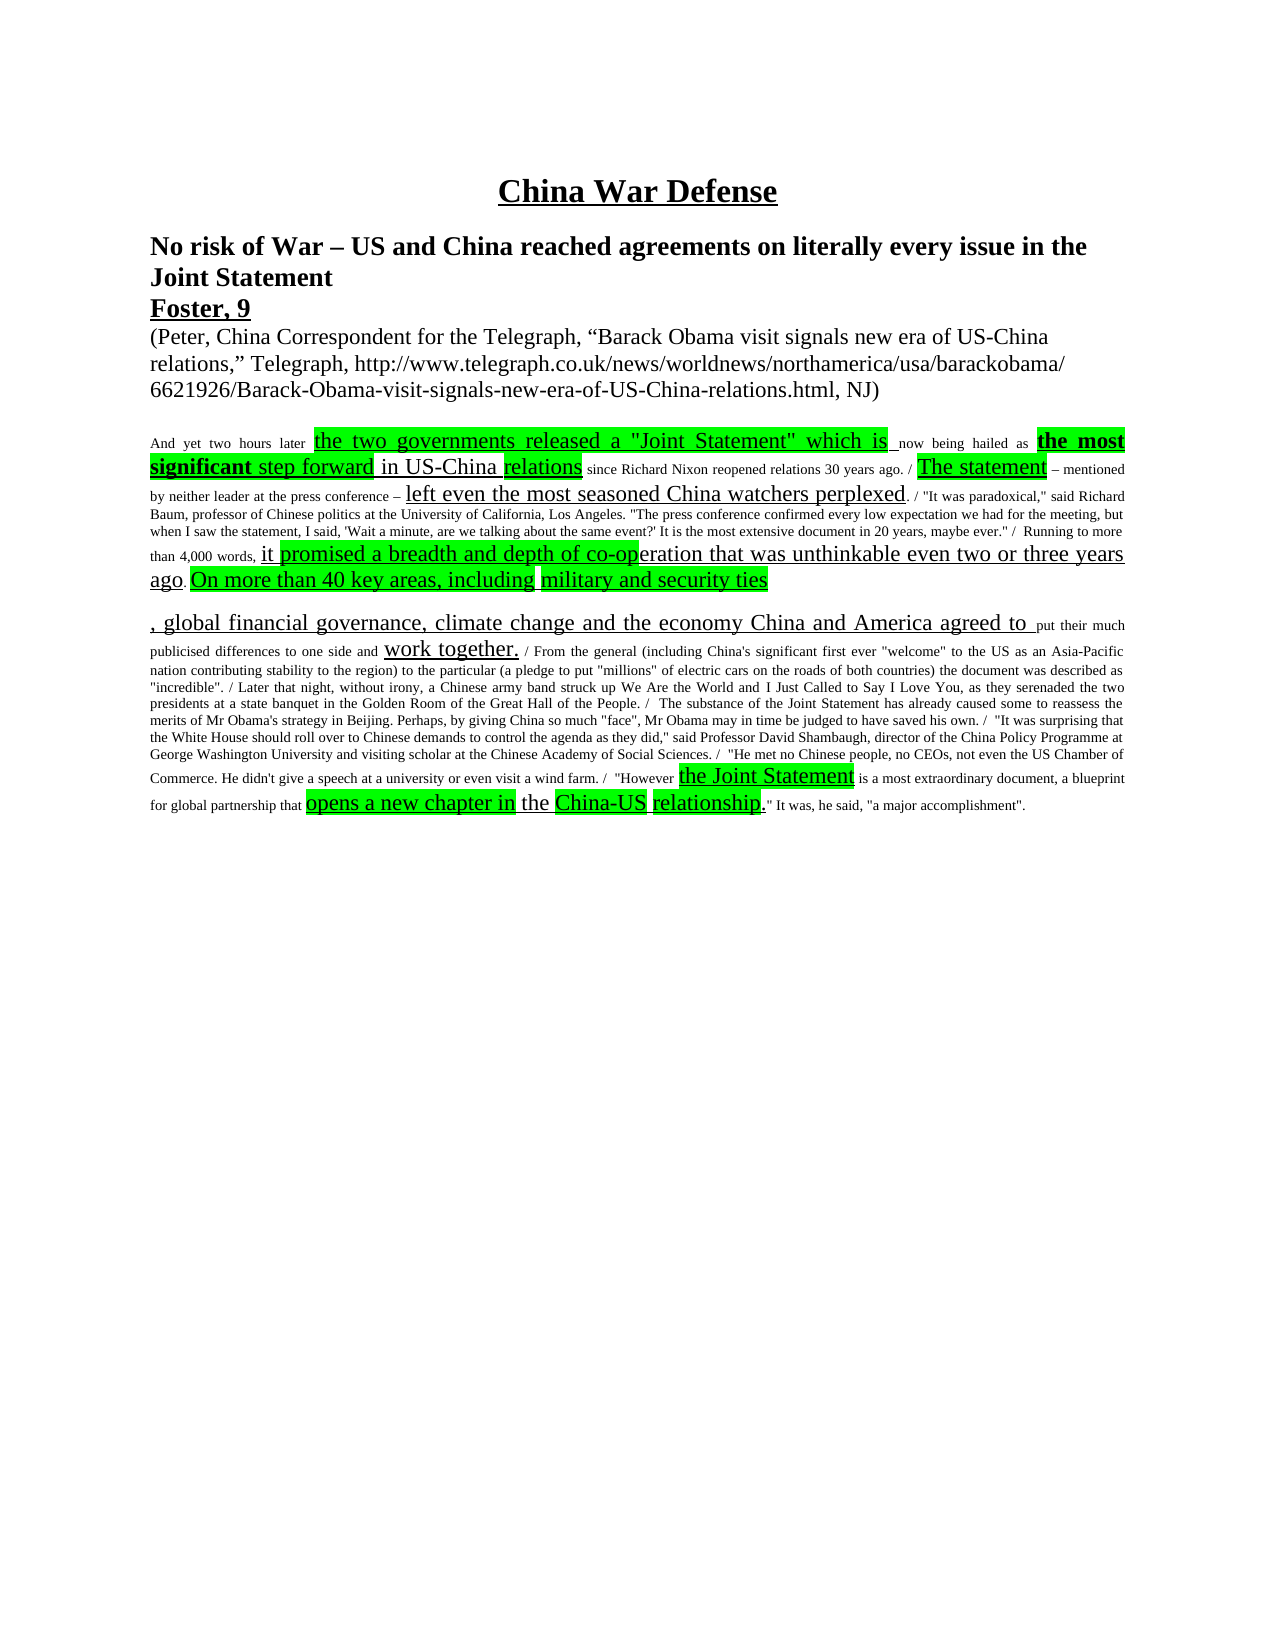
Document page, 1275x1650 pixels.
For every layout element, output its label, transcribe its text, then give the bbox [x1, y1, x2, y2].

text , global financial governance, climate change and the economy China and America agreed to put their much publicised differences to one side and work together. / From the general (including 's significant first ever "welcome" to the as an Asia-Pacific nation contributing stability to the region) to the particular (a pledge to put "millions" of electric cars on the roads of both countries) the document was described as "incredible". / Later that night, without irony, a Chinese army band struck up We Are the World and I Just Called to Say I Love You, as they serenaded the two presidents at a state banquet in the Golden Room of the Great Hall of the People. / The substance of the Joint Statement has already caused some to reassess the merits of Mr Obama's strategy in . Perhaps, by giving so much "face", Mr Obama may in time be judged to have saved his own. / "It was surprising that the White House should roll over to Chinese demands to control the agenda as they did," said Professor David Shambaugh, director of the China Policy Programme at and visiting scholar at the of Social Sciences. / "He met no Chinese people, no CEOs, not even the US Chamber of Commerce. He didn't give a speech at a university or even visit a wind farm. / "However the Joint Statement is a most extraordinary document, a blueprint for global partnership that opens a new chapter in the China-US relationship." It was, he said, "a major accomplishment". [150, 609, 1125, 815]
text And yet two hours later the two governments released a "Joint Statement" which is now being hailed as the most significant step forward in US-China relations since Richard Nixon reopened relations 30 years ago. / The statement – mentioned by neither leader at the press conference – left even the most seasoned watchers perplexed. / "It was paradoxical," said Richard Baum, professor of Chinese politics at the of , . "The press conference confirmed every low expectation we had for the meeting, but when I saw the statement, I said, 'Wait a minute, are we talking about the same event?' It is the most extensive document in 20 years, maybe ever." / Running to more than 4,000 words, it promised a breadth and depth of co-operation that was unthinkable even two or three years ago. On more than 40 key areas, including military and security ties [150, 427, 1125, 592]
text ( Correspondent for the Telegraph, “Barack Obama visit signals new era of US-China relations,” Telegraph, http://www.telegraph.co.uk/news/worldnews/northamerica/usa/barackobama/6621926/Barack-Obama-visit-signals-new-era-of-US-China-relations.html, NJ) [150, 323, 1125, 402]
text Foster, 9 [150, 292, 1125, 323]
subtitle China War Defense [150, 171, 1125, 209]
subtitle No risk of War – US and China reached agreements on literally every issue in the Joint Statement [150, 230, 1125, 292]
